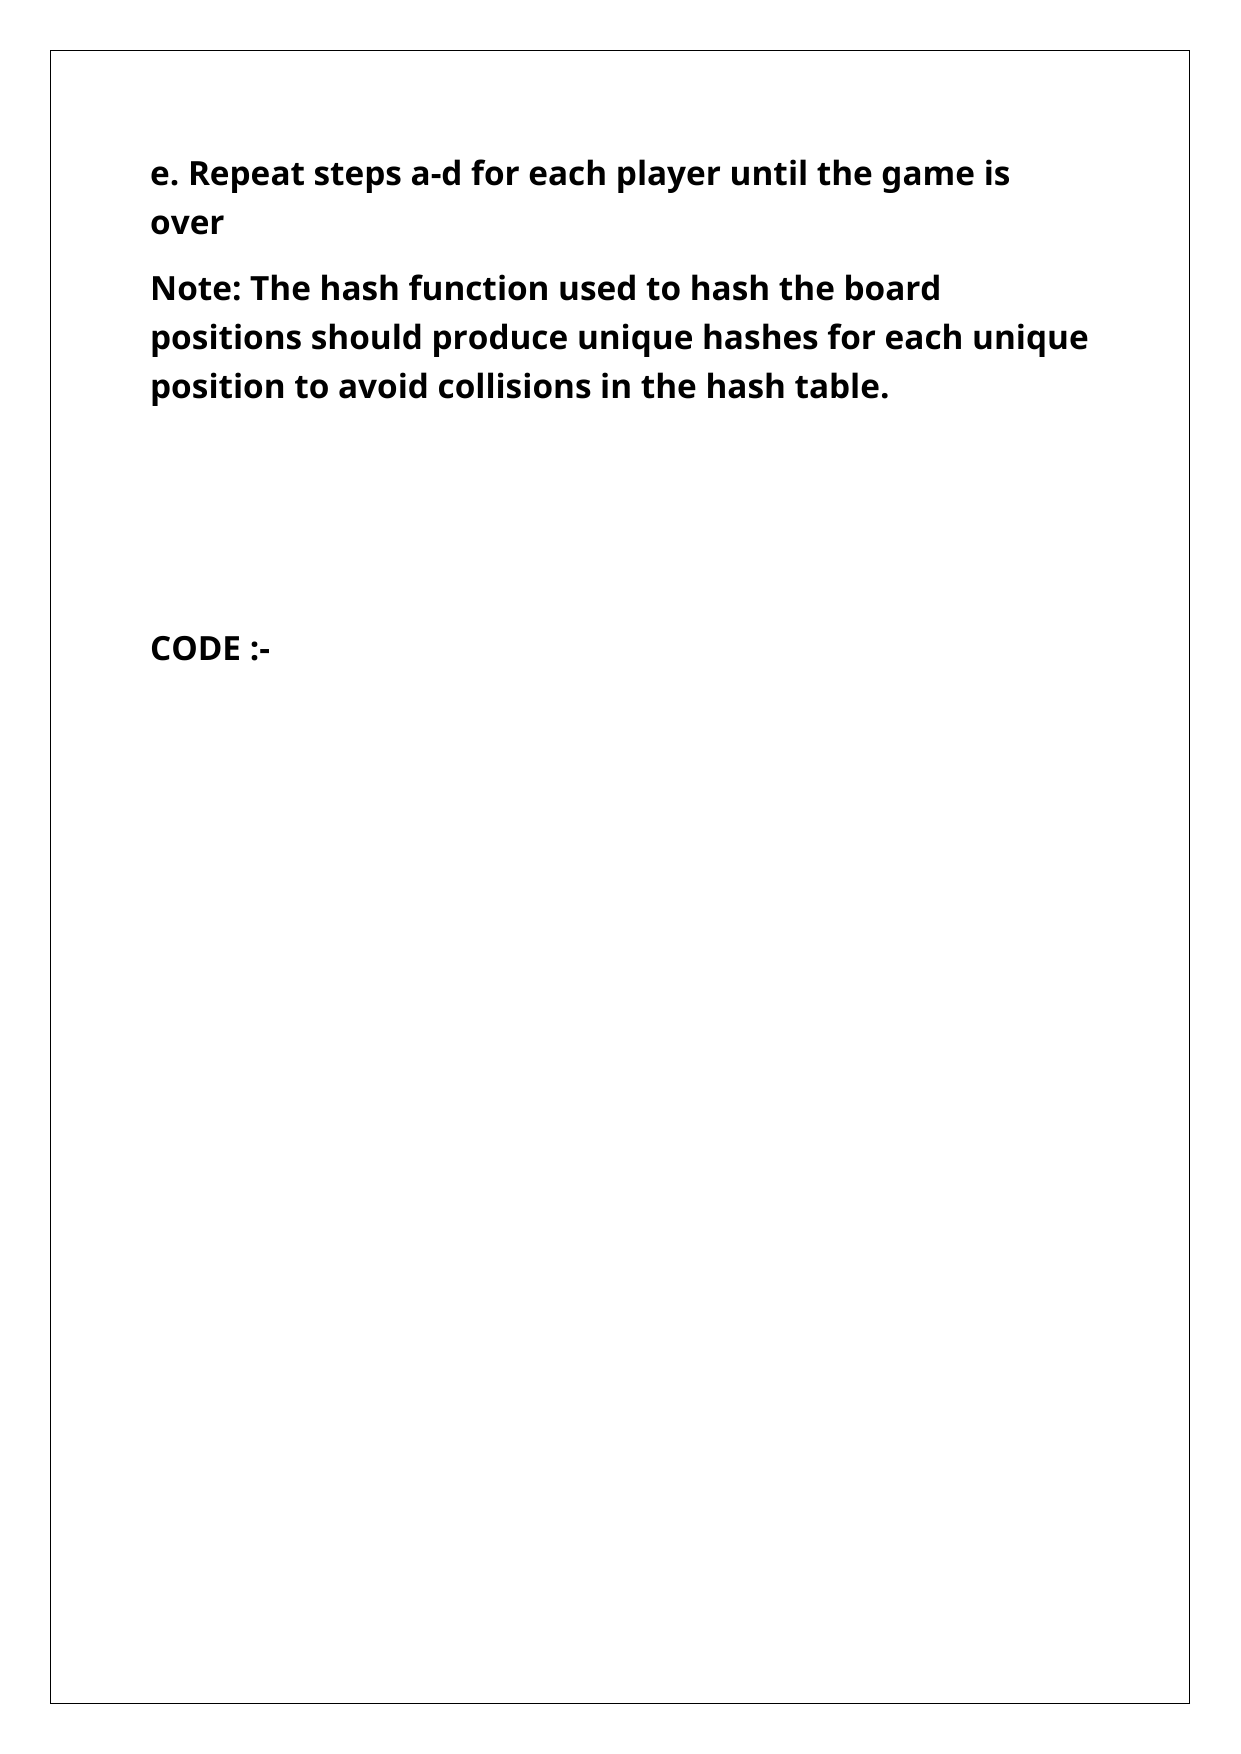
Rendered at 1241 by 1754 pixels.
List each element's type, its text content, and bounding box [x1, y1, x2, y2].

text Note: The hash function used to hash the board positions should produce unique hashes for each unique position to avoid collisions in the hash table. [150, 264, 1090, 408]
text e. Repeat steps a-d for each player until the game is over [150, 150, 1090, 244]
text CODE :- [150, 625, 1090, 670]
